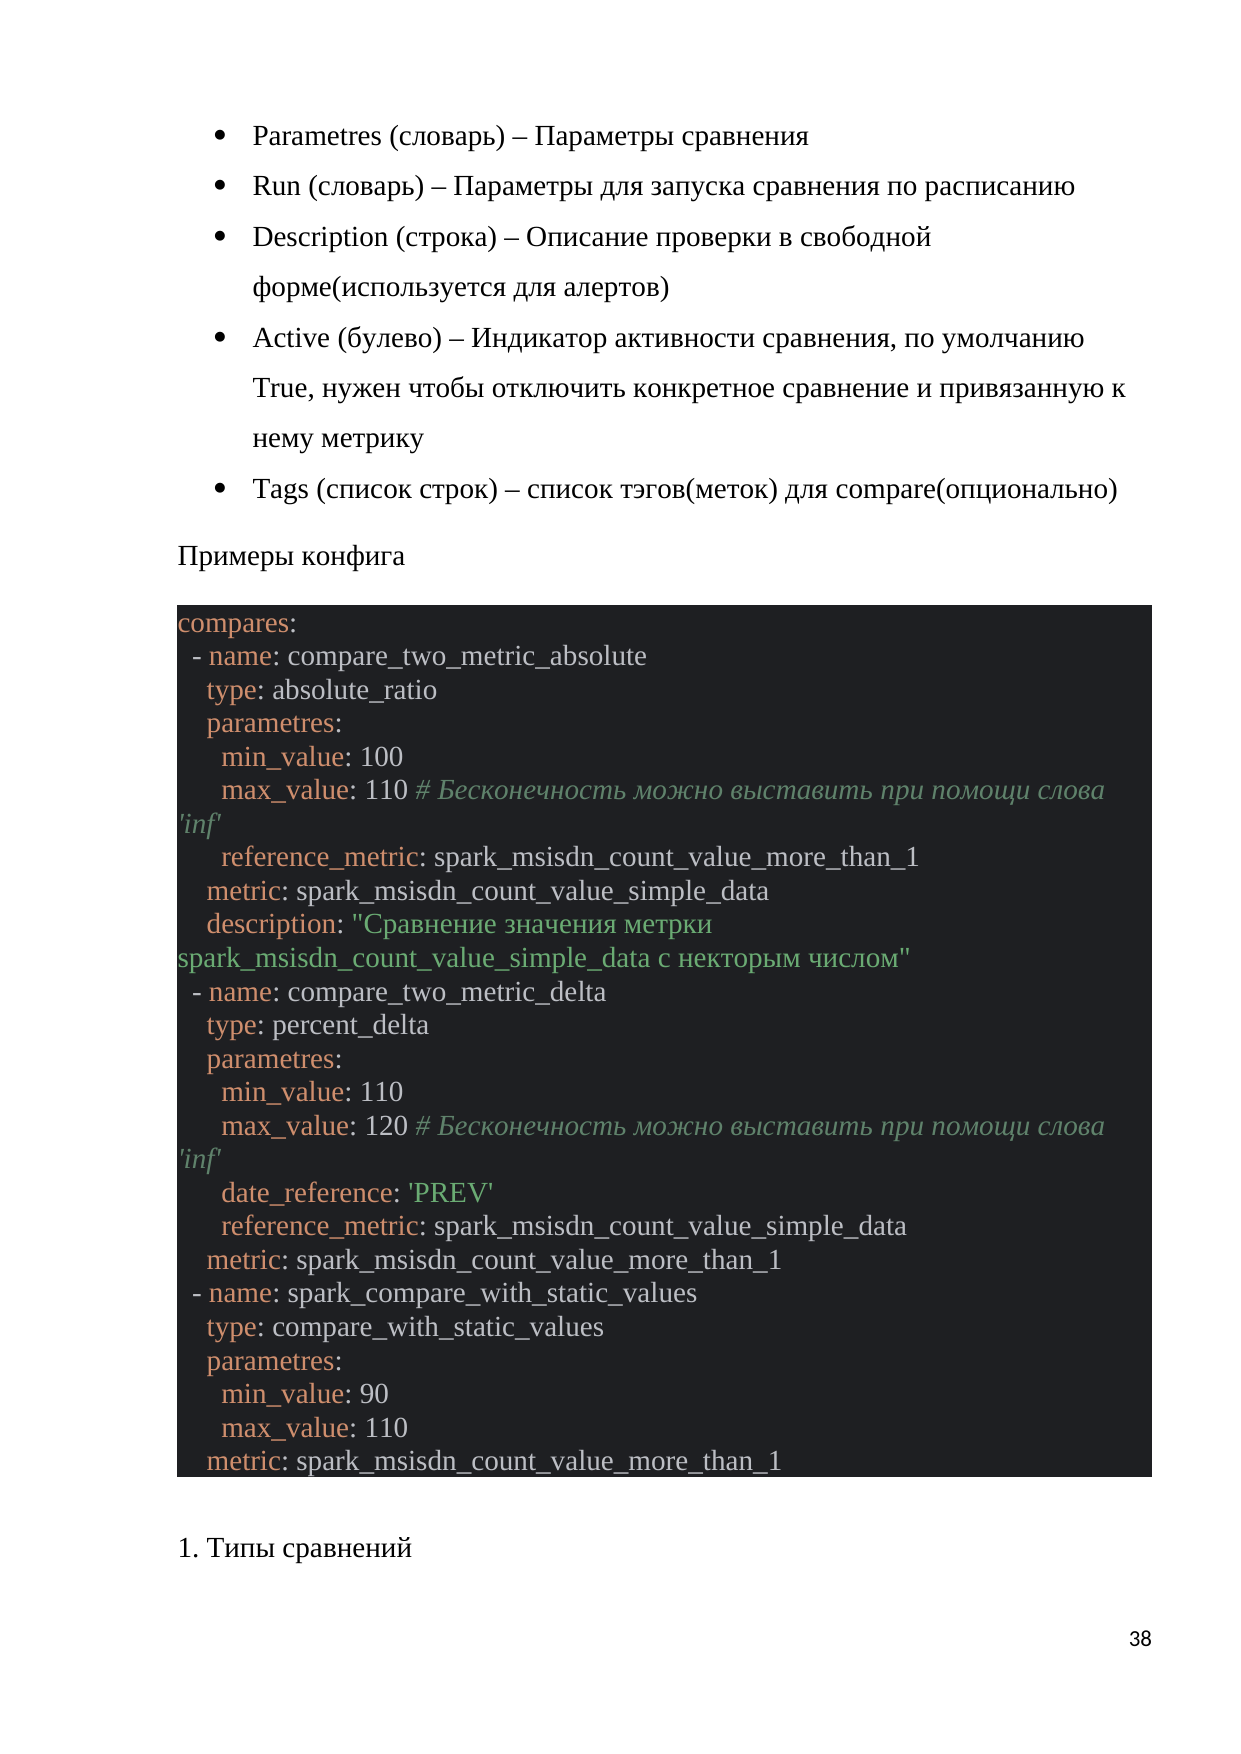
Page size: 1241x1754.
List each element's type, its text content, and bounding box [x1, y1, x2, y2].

text compares: - name: compare_two_metric_absolute type: absolute_ratio parametres: min_value: 100 max_value: 110 # Бесконечность можно выставить при помощи слова 'inf' reference_metric: spark_msisdn_count_value_more_than_1 metric: spark_msisdn_count_value_simple_data description: "Сравнение значения метрки spark_msisdn_count_value_simple_data с некторым числом" - name: compare_two_metric_delta type: percent_delta parametres: min_value: 110 max_value: 120 # Бесконечность можно выставить при помощи слова 'inf' date_reference: 'PREV' reference_metric: spark_msisdn_count_value_simple_data metric: spark_msisdn_count_value_more_than_1 - name: spark_compare_with_static_values type: compare_with_static_values parametres: min_value: 90 max_value: 110 metric: spark_msisdn_count_value_more_than_1 [177, 605, 1152, 1477]
list Run (словарь) – Параметры для запуска сравнения по расписанию [215, 168, 1152, 202]
list Parametres (словарь) – Параметры сравнения [215, 118, 1152, 152]
text 1. Типы сравнений [177, 1530, 1152, 1563]
list Description (строка) – Описание проверки в свободной форме(используется для алертов) [215, 219, 1152, 303]
list Tags (список строк) – список тэгов(меток) для compare(опционально) [215, 471, 1152, 504]
text Примеры конфига [177, 538, 1152, 571]
list Active (булево) – Индикатор активности сравнения, по умолчанию True, нужен чтобы отключить конкретное сравнение и привязанную к нему метрику [215, 320, 1152, 454]
